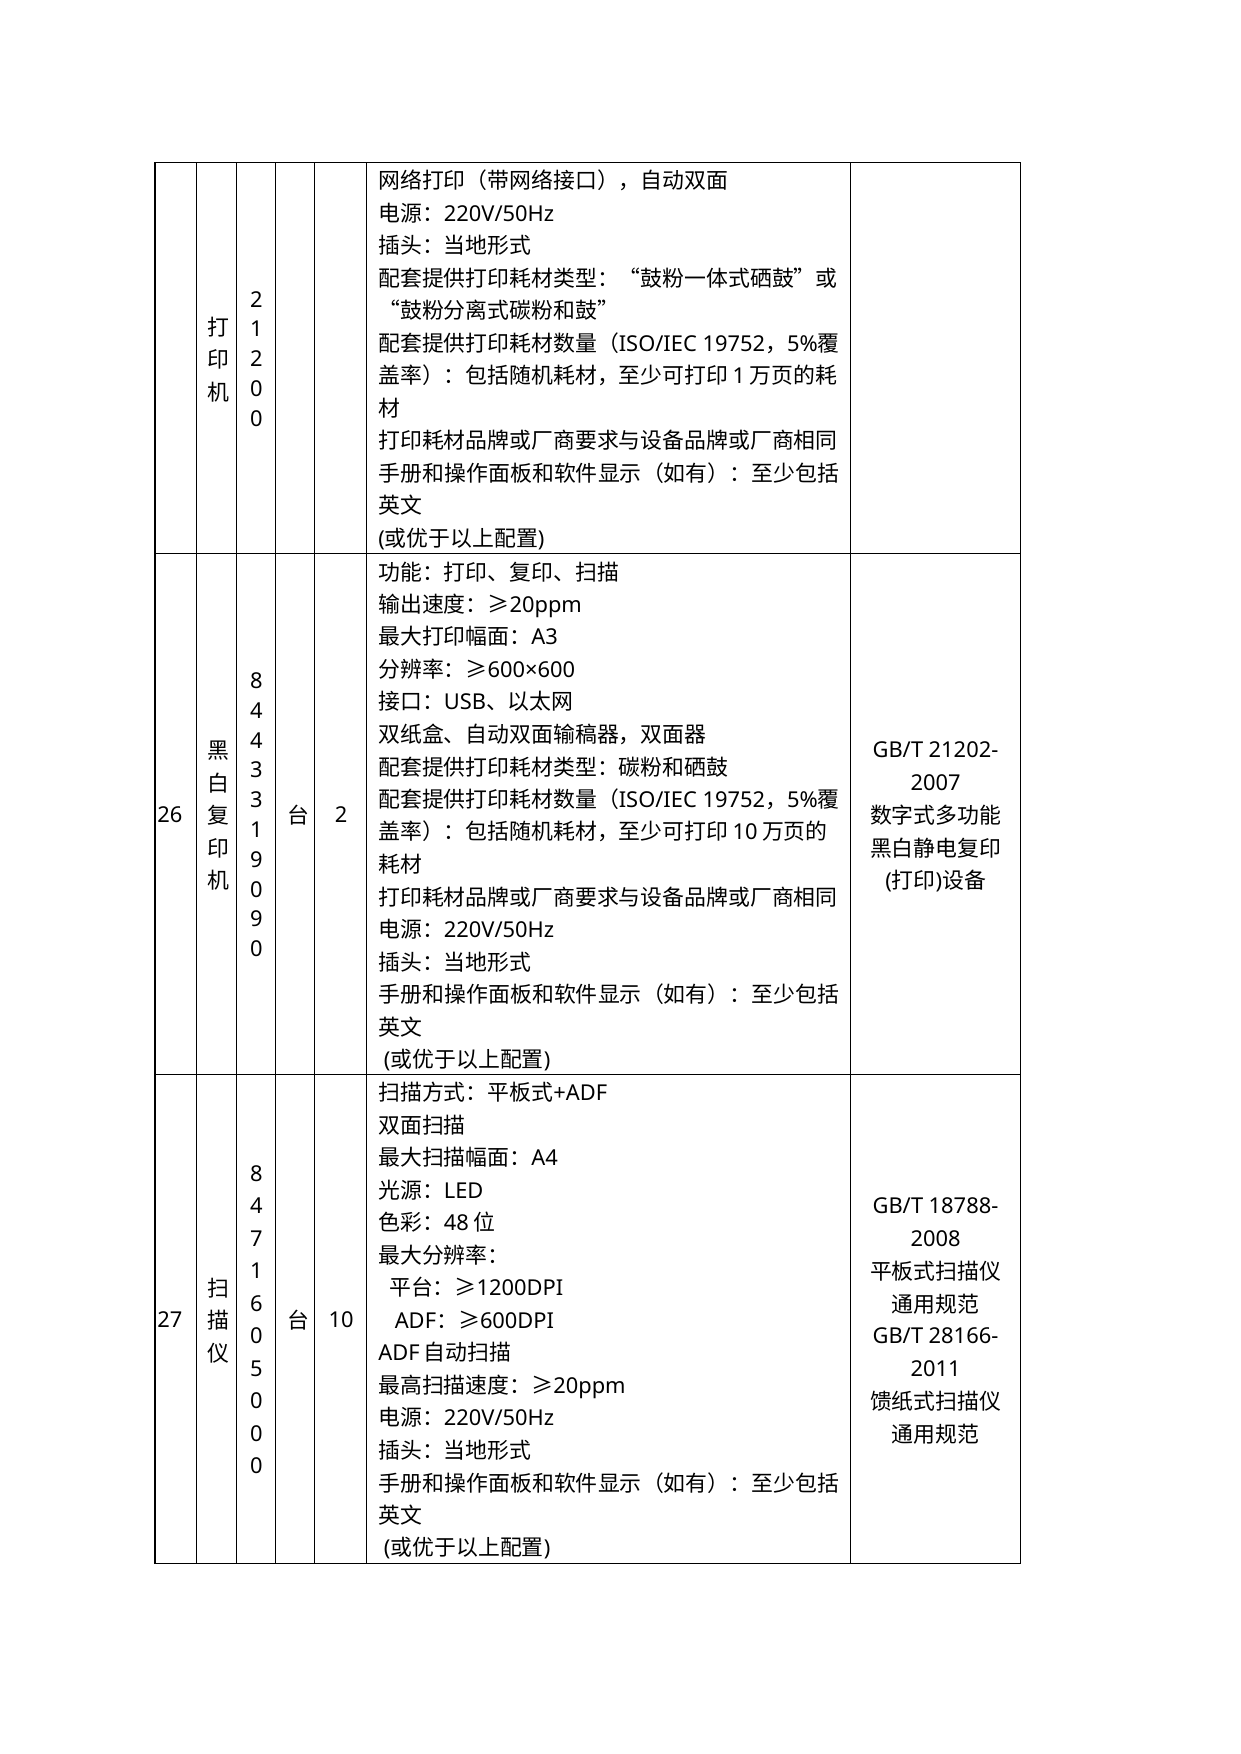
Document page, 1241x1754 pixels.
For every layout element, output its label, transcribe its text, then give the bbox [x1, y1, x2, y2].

table_cell 15 [315, 163, 366, 553]
table_cell 台 [276, 554, 314, 1074]
table_cell 8443319090 [237, 554, 275, 1074]
table_cell GB/T 21202-2007 数字式多功能黑白静电复印(打印)设备 [851, 554, 1020, 1074]
table_cell 扫描仪 [197, 1075, 236, 1563]
table_cell 功能：打印、复印、扫描 输出速度：≥20ppm 最大打印幅面：A3 分辨率：≥600×600 接口：USB、以太网 双纸盒、自动双面输稿器，双面器 配套提供打印耗材类型：碳粉和硒鼓 配套提供打印耗材数量（ISO/IEC 19752，5%覆盖率）：包括随机耗材，至少可打印10万页的耗材 打印耗材品牌或厂商要求与设备品牌或厂商相同 电源：220V/50Hz 插头：当地形式 手册和操作面板和软件显示（如有）：至少包括英文 (或优于以上配置) [367, 554, 850, 1074]
table_cell 10 [315, 1075, 366, 1563]
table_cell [851, 163, 1020, 553]
table_cell 扫描方式：平板式+ADF 双面扫描 最大扫描幅面：A4 光源：LED 色彩：48位 最大分辨率： 平台：≥1200DPI ADF：≥600DPI ADF自动扫描 最高扫描速度：≥20ppm 电源：220V/50Hz 插头：当地形式 手册和操作面板和软件显示（如有）：至少包括英文 (或优于以上配置) [367, 1075, 850, 1563]
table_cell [367, 163, 850, 553]
table_cell [156, 163, 196, 553]
table_cell 台 [276, 1075, 314, 1563]
table_cell 2 [315, 554, 366, 1074]
table_cell 8443321200 [237, 163, 275, 553]
table_cell [156, 1075, 196, 1563]
table_cell 8471605000 [237, 1075, 275, 1563]
table_cell [156, 554, 196, 1074]
table_cell GB/T 18788-2008 平板式扫描仪通用规范 GB/T 28166-2011 馈纸式扫描仪通用规范 [851, 1075, 1020, 1563]
table_cell 黑白激光打印机 [197, 163, 236, 553]
table_cell 黑白复印机 [197, 554, 236, 1074]
table_cell 台 [276, 163, 314, 553]
